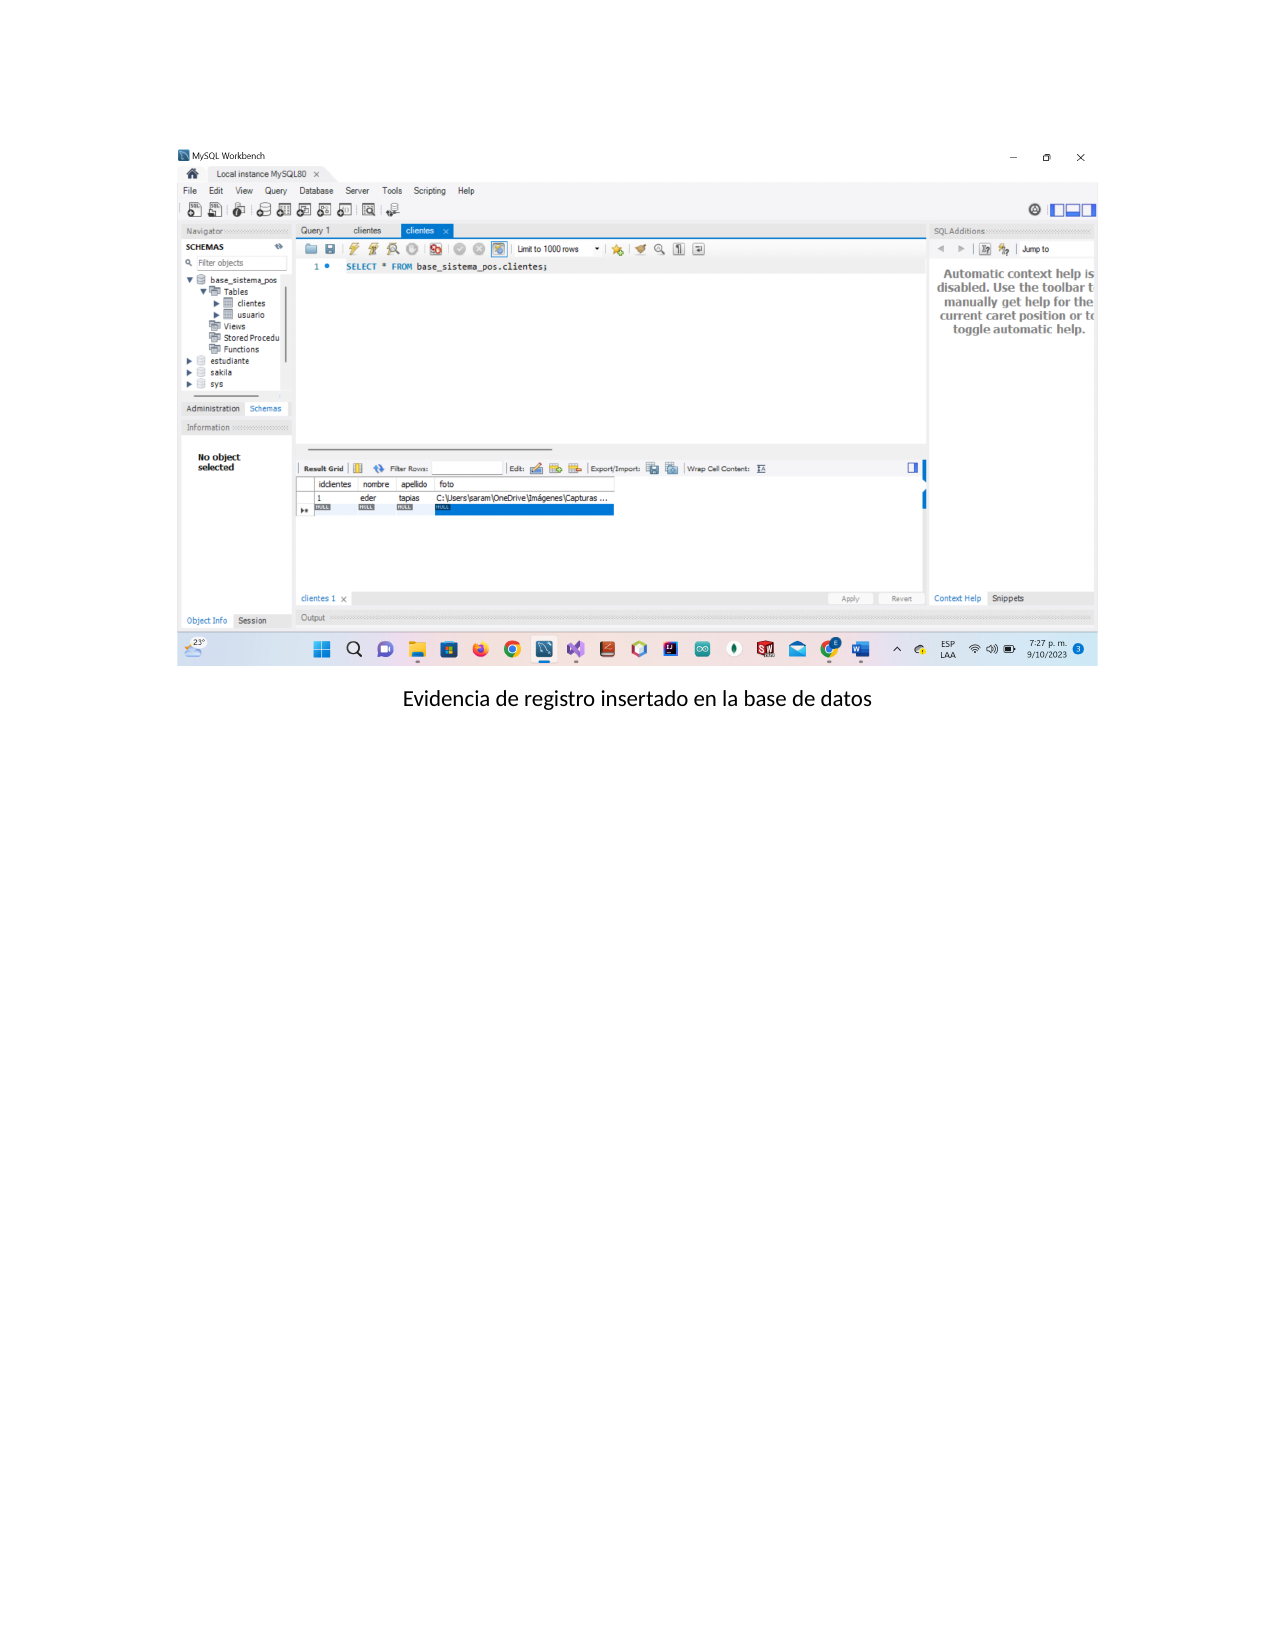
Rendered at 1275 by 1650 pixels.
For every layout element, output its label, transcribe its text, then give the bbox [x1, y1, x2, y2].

picture [177, 147, 1098, 666]
text Evidencia de registro insertado en la base de datos [177, 684, 1098, 712]
